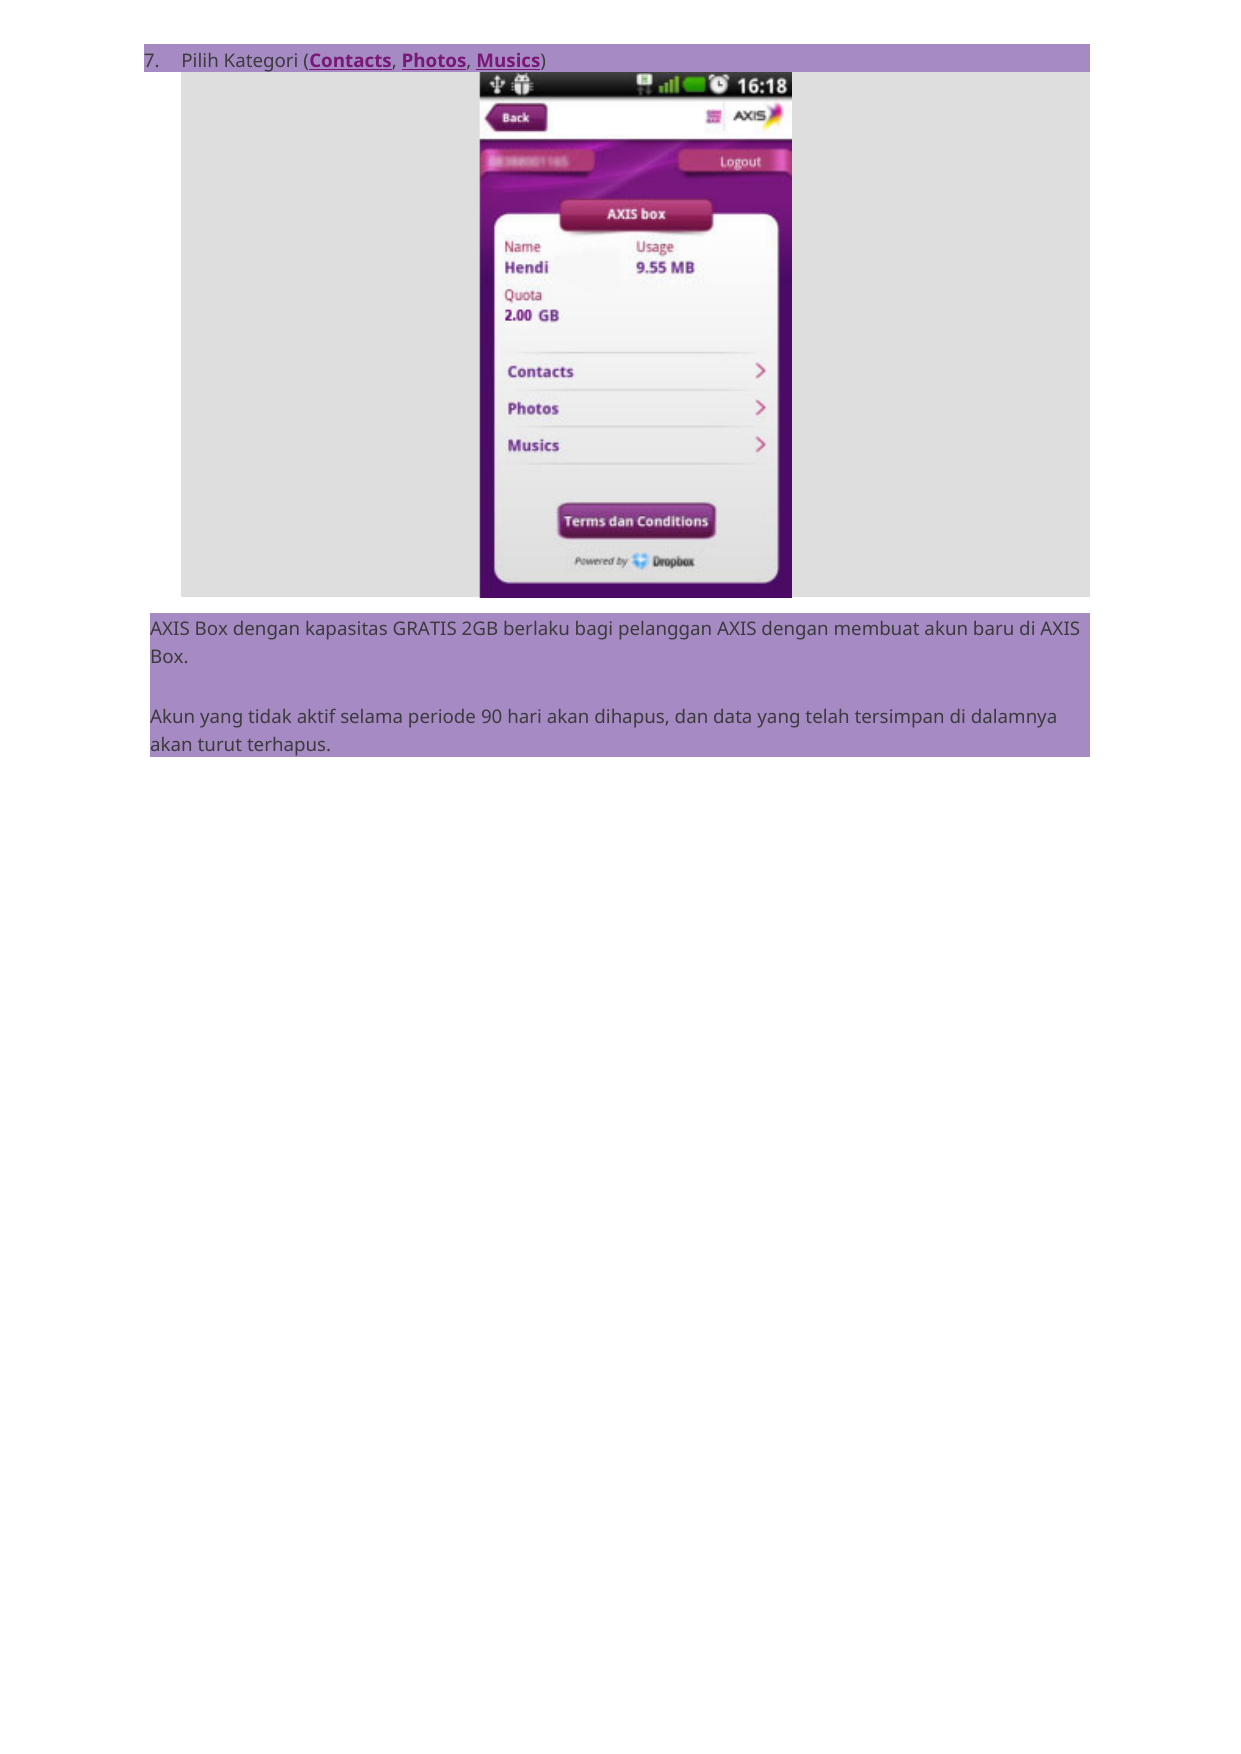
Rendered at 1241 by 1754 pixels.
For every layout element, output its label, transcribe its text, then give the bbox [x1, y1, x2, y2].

text AXIS Box dengan kapasitas GRATIS 2GB berlaku bagi pelanggan AXIS dengan membuat akun baru di AXIS Box. [150, 613, 1090, 669]
list Pilih Kategori (Contacts, Photos, Musics) [144, 44, 1090, 72]
picture [479, 72, 792, 598]
text Akun yang tidak aktif selama periode 90 hari akan dihapus, dan data yang telah tersimpan di dalamnya akan turut terhapus. [150, 701, 1090, 757]
